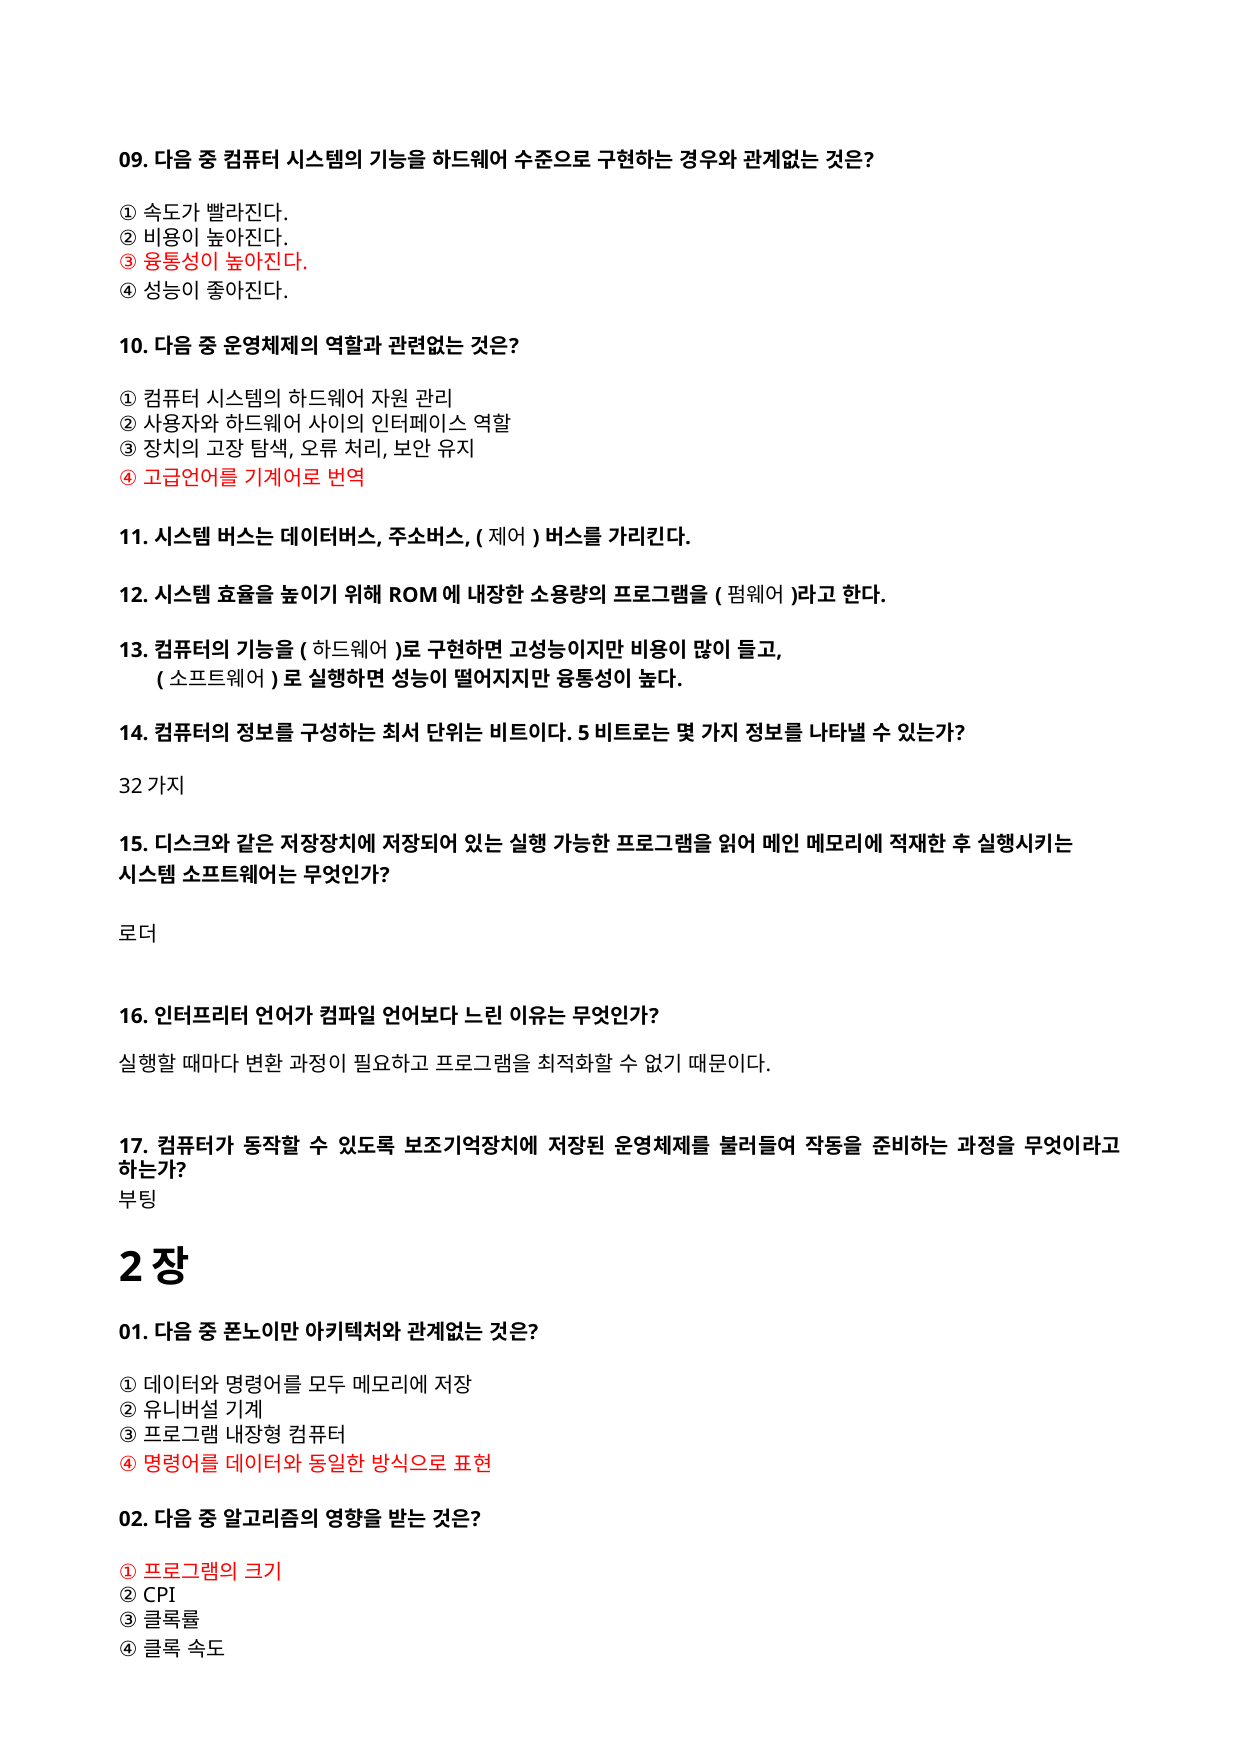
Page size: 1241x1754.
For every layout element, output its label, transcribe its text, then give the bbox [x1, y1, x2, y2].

text ③ 융통성이 높아진다. [119, 250, 1121, 275]
text 11. 시스템 버스는 데이터버스, 주소버스, ( 제어 ) 버스를 가리킨다. [119, 520, 1121, 550]
text ③ 장치의 고장 탐색, 오류 처리, 보안 유지 [119, 436, 1121, 461]
text ( 소프트웨어 ) 로 실행하면 성능이 떨어지지만 융통성이 높다. [119, 662, 1121, 692]
text 12. 시스템 효율을 높이기 위해 ROM에 내장한 소용량의 프로그램을 ( 펌웨어 )라고 한다. [119, 579, 1121, 609]
text ① 데이터와 명령어를 모두 메모리에 저장 [119, 1373, 1121, 1398]
text 02. 다음 중 알고리즘의 영향을 받는 것은? [119, 1506, 1121, 1531]
text 부팅 [119, 1183, 1121, 1213]
text ② CPI [119, 1584, 1121, 1607]
text 01. 다음 중 폰노이만 아키텍처와 관계없는 것은? [119, 1320, 1121, 1345]
text ④ 성능이 좋아진다. [119, 275, 1121, 305]
text ② 사용자와 하드웨어 사이의 인터페이스 역할 [119, 412, 1121, 436]
text ① 프로그램의 크기 [119, 1559, 1121, 1584]
text ② 유니버설 기계 [119, 1398, 1121, 1423]
text 실행할 때마다 변환 과정이 필요하고 프로그램을 최적화할 수 없기 때문이다. [119, 1052, 1121, 1077]
text ① 속도가 빨라진다. [119, 200, 1121, 225]
text 2장 [119, 1242, 1121, 1291]
text ④ 클록 속도 [119, 1632, 1121, 1663]
text 17. 컴퓨터가 동작할 수 있도록 보조기억장치에 저장된 운영체제를 불러들여 작동을 준비하는 과정을 무엇이라고 하는가? [119, 1133, 1121, 1183]
text 09. 다음 중 컴퓨터 시스템의 기능을 하드웨어 수준으로 구현하는 경우와 관계없는 것은? [119, 147, 1121, 172]
text 13. 컴퓨터의 기능을 ( 하드웨어 )로 구현하면 고성능이지만 비용이 많이 들고, [119, 637, 1121, 662]
text 14. 컴퓨터의 정보를 구성하는 최서 단위는 비트이다. 5비트로는 몇 가지 정보를 나타낼 수 있는가? [119, 721, 1121, 746]
text ② 비용이 높아진다. [119, 225, 1121, 250]
text ③ 클록률 [119, 1607, 1121, 1632]
text 15. 디스크와 같은 저장장치에 저장되어 있는 실행 가능한 프로그램을 읽어 메인 메모리에 적재한 후 실행시키는 시스템 소프트웨어는 무엇인가? [119, 828, 1121, 888]
text ① 컴퓨터 시스템의 하드웨어 자원 관리 [119, 387, 1121, 412]
text 로더 [119, 917, 1121, 947]
text 32가지 [119, 769, 1121, 799]
text ④ 명령어를 데이터와 동일한 방식으로 표현 [119, 1447, 1121, 1478]
text ③ 프로그램 내장형 컴퓨터 [119, 1423, 1121, 1447]
text 10. 다음 중 운영체제의 역할과 관련없는 것은? [119, 333, 1121, 358]
text ④ 고급언어를 기계어로 번역 [119, 461, 1121, 491]
text 16. 인터프리터 언어가 컴파일 언어보다 느린 이유는 무엇인가? [119, 1004, 1121, 1029]
